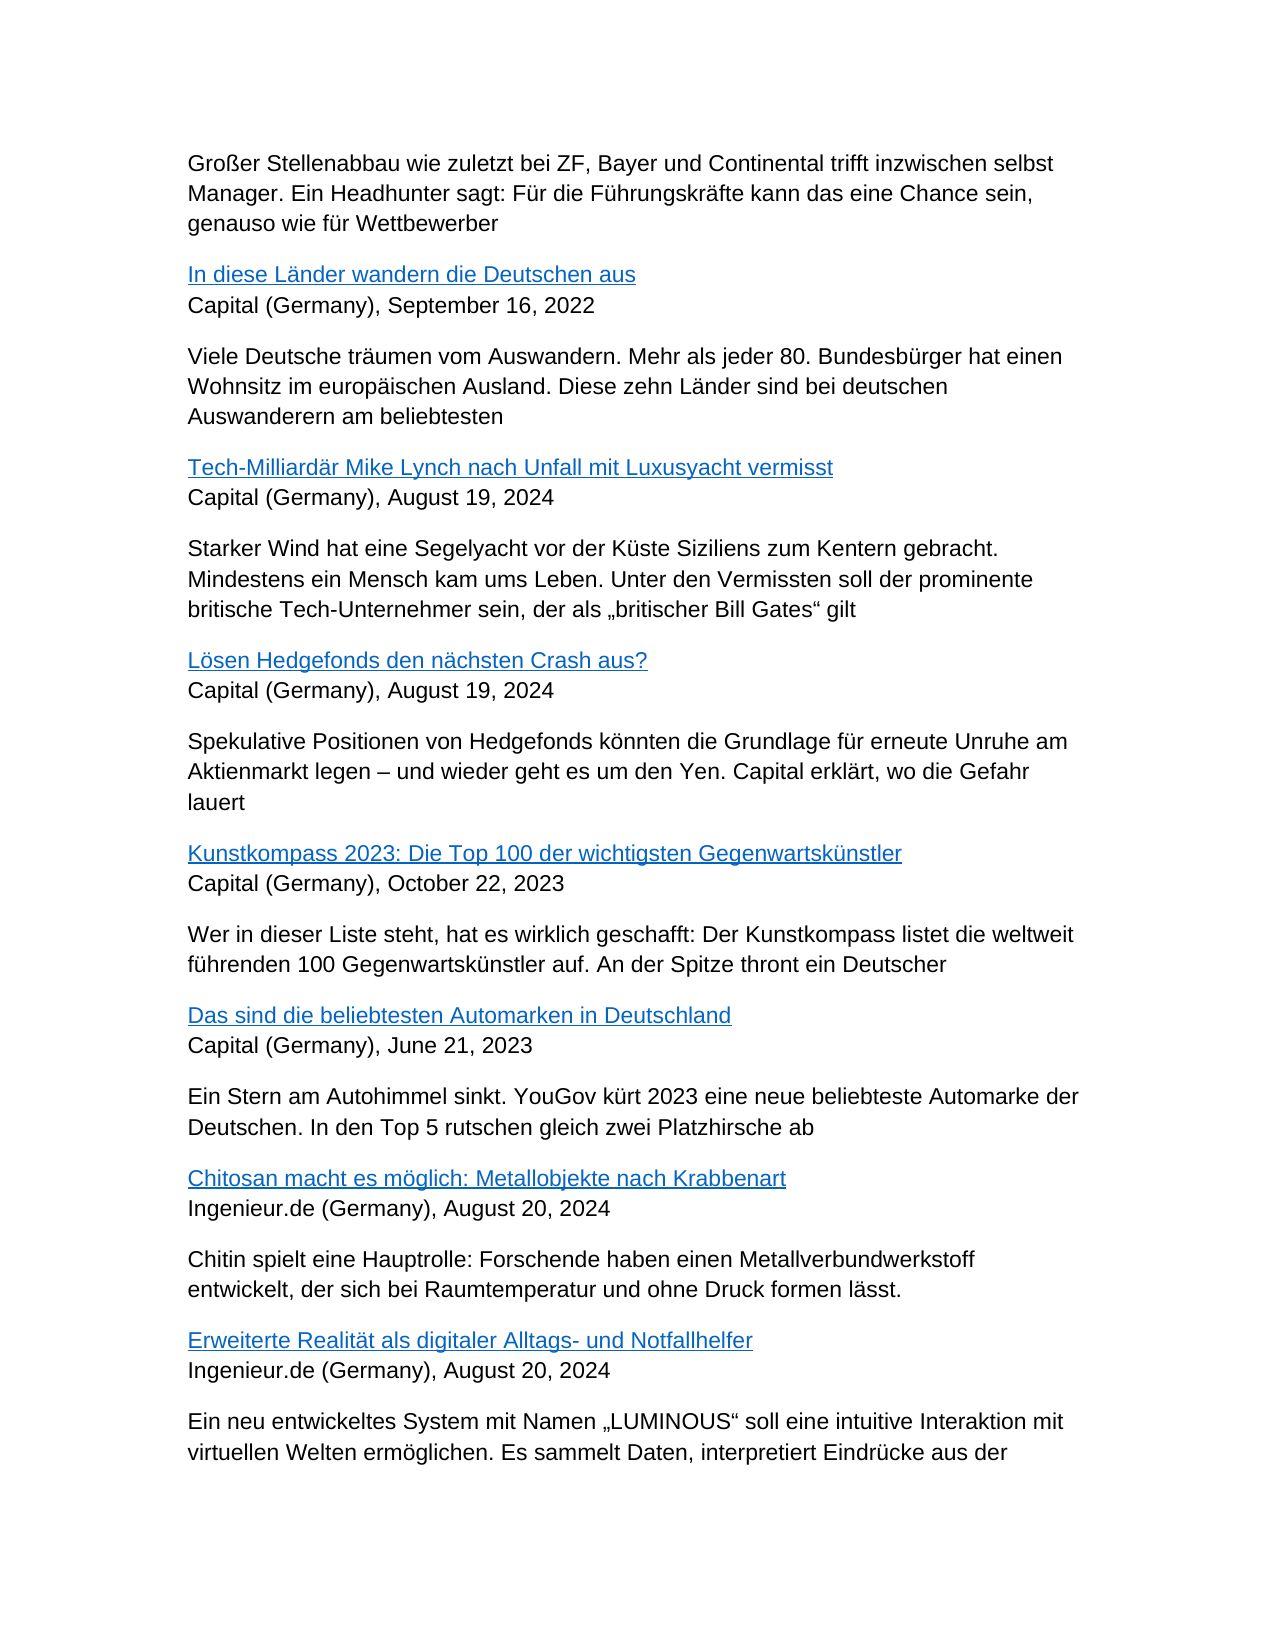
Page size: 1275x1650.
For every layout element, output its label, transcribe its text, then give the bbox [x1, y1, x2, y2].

text Chitin spielt eine Hauptrolle: Forschende haben einen Metallverbundwerkstoff entwickelt, der sich bei Raumtemperatur und ohne Druck formen lässt. [187, 1246, 1087, 1302]
text In diese Länder wandern die Deutschen aus Capital (Germany), September 16, 2022 [187, 261, 1087, 318]
text Starker Wind hat eine Segelyacht vor der Küste Siziliens zum Kentern gebracht. Mindestens ein Mensch kam ums Leben. Unter den Vermissten soll der prominente britische Tech-Unternehmer sein, der als „britischer Bill Gates“ gilt [187, 535, 1087, 622]
text Ein Stern am Autohimmel sinkt. YouGov kürt 2023 eine neue beliebteste Automarke der Deutschen. In den Top 5 rutschen gleich zwei Platzhirsche ab [187, 1083, 1087, 1140]
text Viele Deutsche träumen vom Auswandern. Mehr als jeder 80. Bundesbürger hat einen Wohnsitz im europäischen Ausland. Diese zehn Länder sind bei deutschen Auswanderern am beliebtesten [187, 343, 1087, 429]
text Tech-Milliardär Mike Lynch nach Unfall mit Luxusyacht vermisst Capital (Germany), August 19, 2024 [187, 454, 1087, 511]
text Wer in dieser Liste steht, hat es wirklich geschafft: Der Kunstkompass listet die weltweit führenden 100 Gegenwartskünstler auf. An der Spitze thront ein Deutscher [187, 921, 1087, 977]
text Lösen Hedgefonds den nächsten Crash aus? Capital (Germany), August 19, 2024 [187, 647, 1087, 703]
text Kunstkompass 2023: Die Top 100 der wichtigsten Gegenwartskünstler Capital (Germany), October 22, 2023 [187, 839, 1087, 896]
text Chitosan macht es möglich: Metallobjekte nach Krabbenart Ingenieur.de (Germany), August 20, 2024 [187, 1164, 1087, 1221]
text Großer Stellenabbau wie zuletzt bei ZF, Bayer und Continental trifft inzwischen selbst Manager. Ein Headhunter sagt: Für die Führungskräfte kann das eine Chance sein, genauso wie für Wettbewerber [187, 150, 1087, 237]
text Erweiterte Realität als digitaler Alltags- und Notfallhelfer Ingenieur.de (Germany), August 20, 2024 [187, 1327, 1087, 1384]
text Spekulative Positionen von Hedgefonds könnten die Grundlage für erneute Unruhe am Aktienmarkt legen – und wieder geht es um den Yen. Capital erklärt, wo die Gefahr lauert [187, 728, 1087, 815]
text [187, 1408, 1087, 1465]
text Das sind die beliebtesten Automarken in Deutschland Capital (Germany), June 21, 2023 [187, 1002, 1087, 1059]
